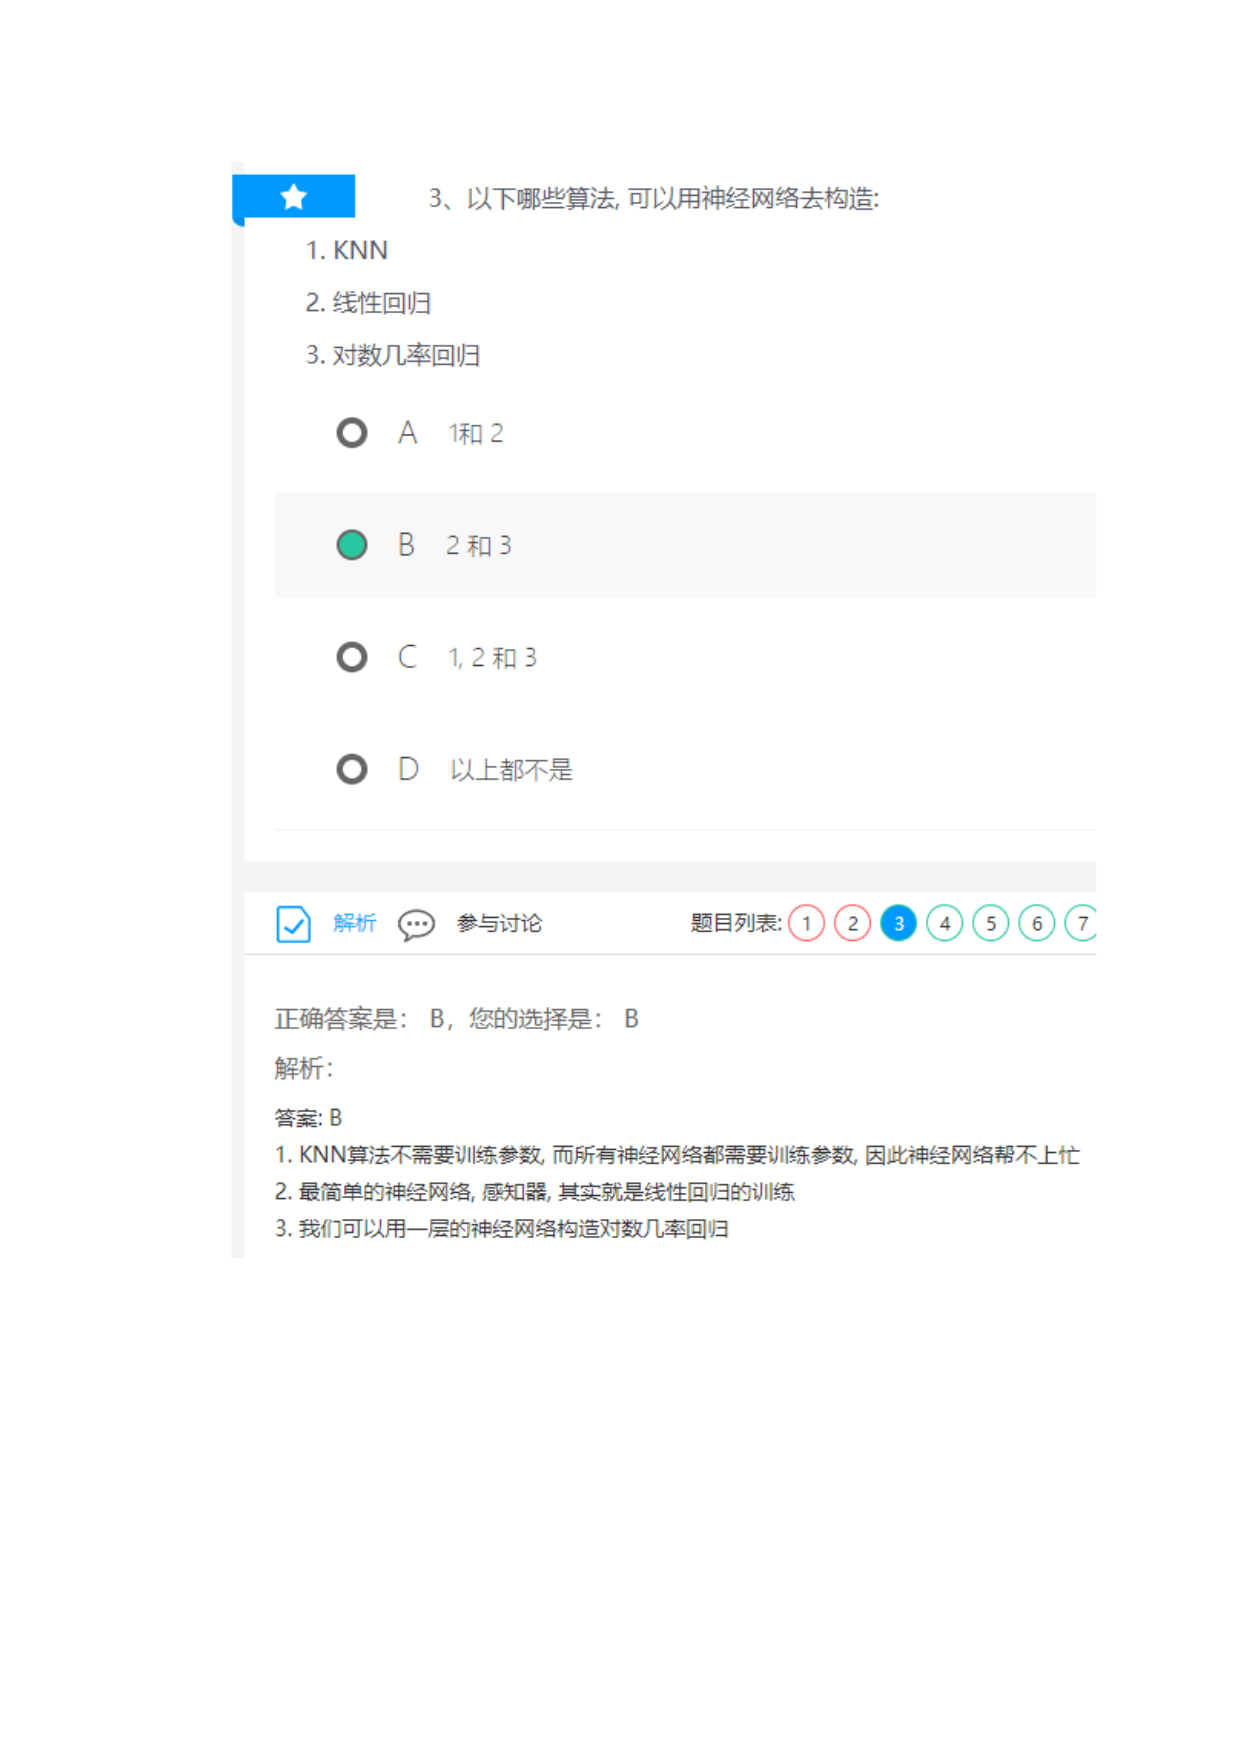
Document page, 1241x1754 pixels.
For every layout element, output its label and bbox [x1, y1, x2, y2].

picture [231, 162, 1097, 1258]
